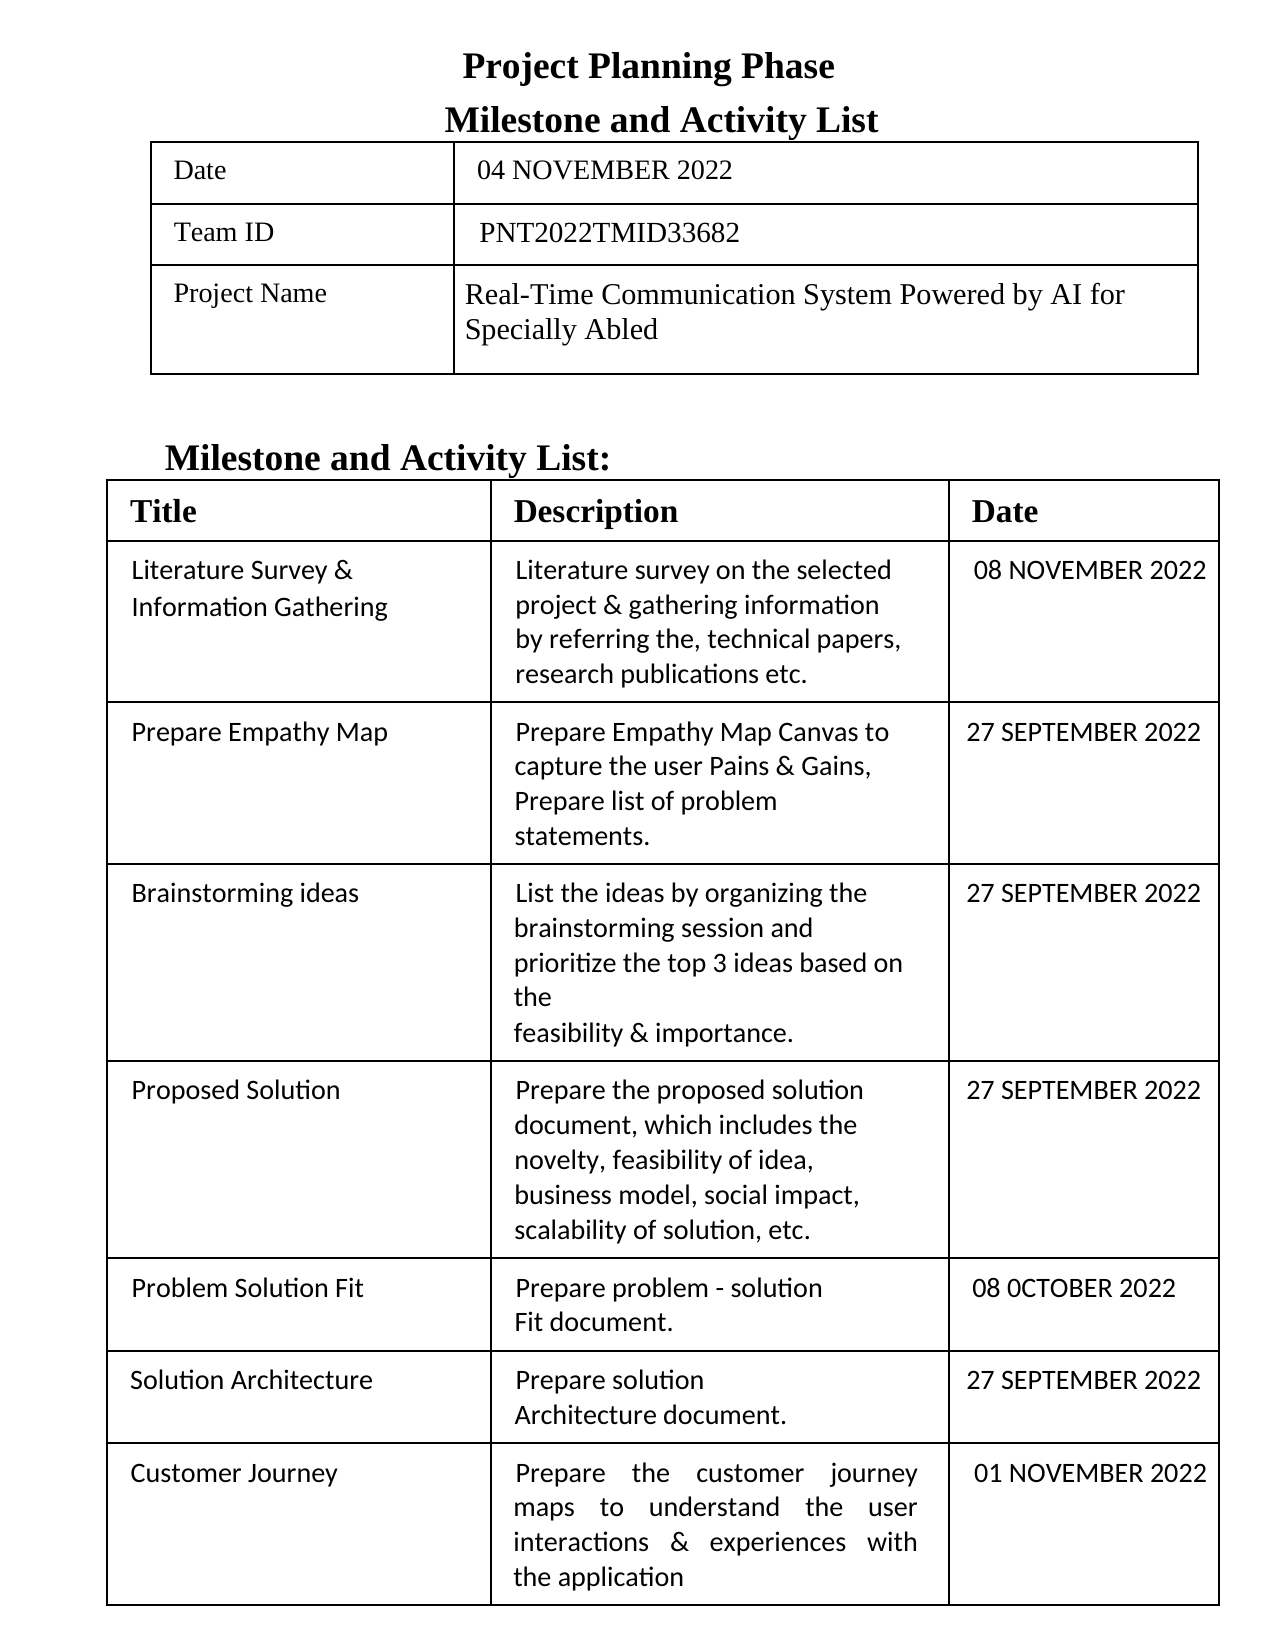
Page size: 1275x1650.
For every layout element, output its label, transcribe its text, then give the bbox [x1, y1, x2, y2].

table_cell List the ideas by organizing the brainstorming session and prioritize the top 3 ideas based on the feasibility & importance. [492, 865, 948, 1059]
table_cell Team ID [152, 205, 453, 264]
table_cell Real-Time Communication System Powered by AI for Specially Abled [455, 266, 1197, 373]
table_cell Brainstorming ideas [108, 865, 490, 1059]
table_header Date [950, 481, 1218, 540]
table_cell 08 0CTOBER 2022 [950, 1259, 1218, 1349]
table_header 04 NOVEMBER 2022 [455, 143, 1197, 202]
table_cell Prepare the customer journey maps to understand the user interactions & experiences with the application [492, 1444, 948, 1604]
table_header Title [108, 481, 490, 540]
table_cell Project Name [152, 266, 453, 373]
table_cell Problem Solution Fit [108, 1259, 490, 1349]
text Milestone and Activity List: [164, 435, 1217, 478]
table_cell 27 SEPTEMBER 2022 [950, 1352, 1218, 1442]
table_cell Prepare Empathy Map Canvas to capture the user Pains & Gains, Prepare list of problem statements. [492, 703, 948, 863]
table_cell Literature Survey & Information Gathering [108, 542, 490, 701]
table_cell Prepare problem - solution Fit document. [492, 1259, 948, 1349]
table_cell 08 NOVEMBER 2022 [950, 542, 1218, 701]
table_cell Prepare solution Architecture document. [492, 1352, 948, 1442]
table_cell Solution Architecture [108, 1352, 490, 1442]
table_cell 01 NOVEMBER 2022 [950, 1444, 1218, 1604]
table_cell 27 SEPTEMBER 2022 [950, 1062, 1218, 1257]
table_cell Prepare Empathy Map [108, 703, 490, 863]
text Project Planning Phase [462, 44, 1217, 87]
table_cell 27 SEPTEMBER 2022 [950, 703, 1218, 863]
table_cell 27 SEPTEMBER 2022 [950, 865, 1218, 1059]
table_cell Customer Journey [108, 1444, 490, 1604]
table_header Description [492, 481, 948, 540]
table_cell PNT2022TMID33682 [455, 205, 1197, 264]
table_cell Prepare the proposed solution document, which includes the novelty, feasibility of idea, business model, social impact, scalability of solution, etc. [492, 1062, 948, 1257]
table_cell Proposed Solution [108, 1062, 490, 1257]
table_header Date [152, 143, 453, 202]
table_cell Literature survey on the selected project & gathering information by referring the, technical papers, research publications etc. [492, 542, 948, 701]
text Milestone and Activity List [106, 98, 1217, 141]
